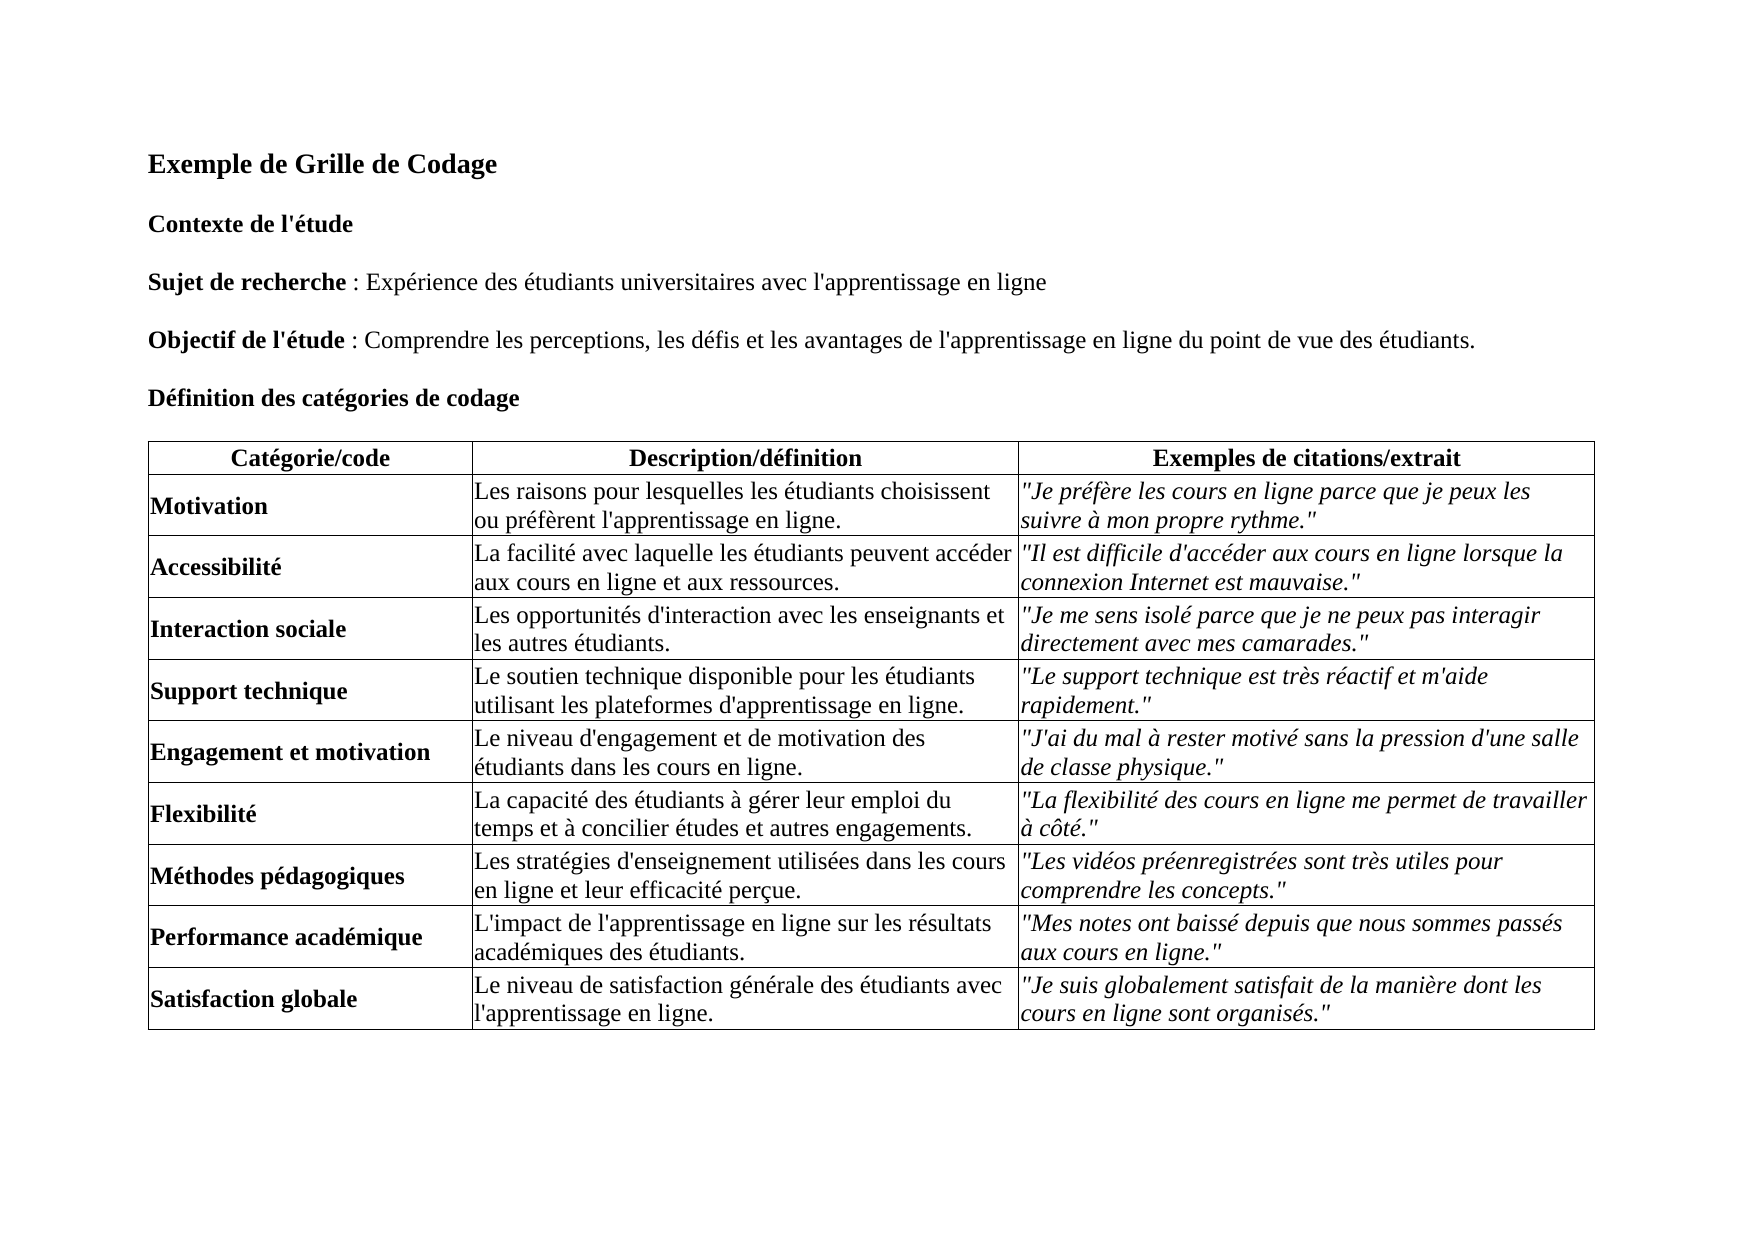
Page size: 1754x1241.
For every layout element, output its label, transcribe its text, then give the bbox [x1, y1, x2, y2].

table_cell "Le support technique est très réactif et m'aide rapidement." [1019, 660, 1594, 720]
table_header Catégorie/code [149, 442, 472, 474]
table_header Description/définition [473, 442, 1018, 474]
table_cell "La flexibilité des cours en ligne me permet de travailler à côté." [1019, 783, 1594, 844]
table_cell Le soutien technique disponible pour les étudiants utilisant les plateformes d'apprentissage en ligne. [473, 660, 1018, 720]
table_cell Accessibilité [149, 536, 472, 597]
table_cell "Il est difficile d'accéder aux cours en ligne lorsque la connexion Internet est mauvaise." [1019, 536, 1594, 597]
text Définition des catégories de codage [148, 383, 1606, 412]
table_cell "Mes notes ont baissé depuis que nous sommes passés aux cours en ligne." [1019, 906, 1594, 967]
table_cell La capacité des étudiants à gérer leur emploi du temps et à concilier études et autres engagements. [473, 783, 1018, 844]
table_cell "Les vidéos préenregistrées sont très utiles pour comprendre les concepts." [1019, 845, 1594, 905]
table_cell "Je me sens isolé parce que je ne peux pas interagir directement avec mes camarades." [1019, 598, 1594, 659]
table_cell Les opportunités d'interaction avec les enseignants et les autres étudiants. [473, 598, 1018, 659]
table_cell Les raisons pour lesquelles les étudiants choisissent ou préfèrent l'apprentissage en ligne. [473, 475, 1018, 535]
table_header Exemples de citations/extrait [1019, 442, 1594, 474]
table_cell Flexibilité [149, 783, 472, 844]
table_cell Performance académique [149, 906, 472, 967]
table_cell "J'ai du mal à rester motivé sans la pression d'une salle de classe physique." [1019, 721, 1594, 782]
table_cell La facilité avec laquelle les étudiants peuvent accéder aux cours en ligne et aux ressources. [473, 536, 1018, 597]
table_cell Interaction sociale [149, 598, 472, 659]
text Contexte de l'étude [148, 209, 1606, 238]
text Objectif de l'étude : Comprendre les perceptions, les défis et les avantages de l'apprentissage en ligne du point de vue des étudiants. [148, 325, 1606, 354]
table_cell Le niveau d'engagement et de motivation des étudiants dans les cours en ligne. [473, 721, 1018, 782]
table_cell "Je suis globalement satisfait de la manière dont les cours en ligne sont organisés." [1019, 968, 1594, 1029]
table_cell Les stratégies d'enseignement utilisées dans les cours en ligne et leur efficacité perçue. [473, 845, 1018, 905]
text Sujet de recherche : Expérience des étudiants universitaires avec l'apprentissage en ligne [148, 267, 1606, 296]
table_cell Méthodes pédagogiques [149, 845, 472, 905]
table_cell Motivation [149, 475, 472, 535]
table_cell L'impact de l'apprentissage en ligne sur les résultats académiques des étudiants. [473, 906, 1018, 967]
table_cell Support technique [149, 660, 472, 720]
table_cell Le niveau de satisfaction générale des étudiants avec l'apprentissage en ligne. [473, 968, 1018, 1029]
table_cell Engagement et motivation [149, 721, 472, 782]
table_cell "Je préfère les cours en ligne parce que je peux les suivre à mon propre rythme." [1019, 475, 1594, 535]
text Exemple de Grille de Codage [148, 148, 1606, 180]
table_cell Satisfaction globale [149, 968, 472, 1029]
